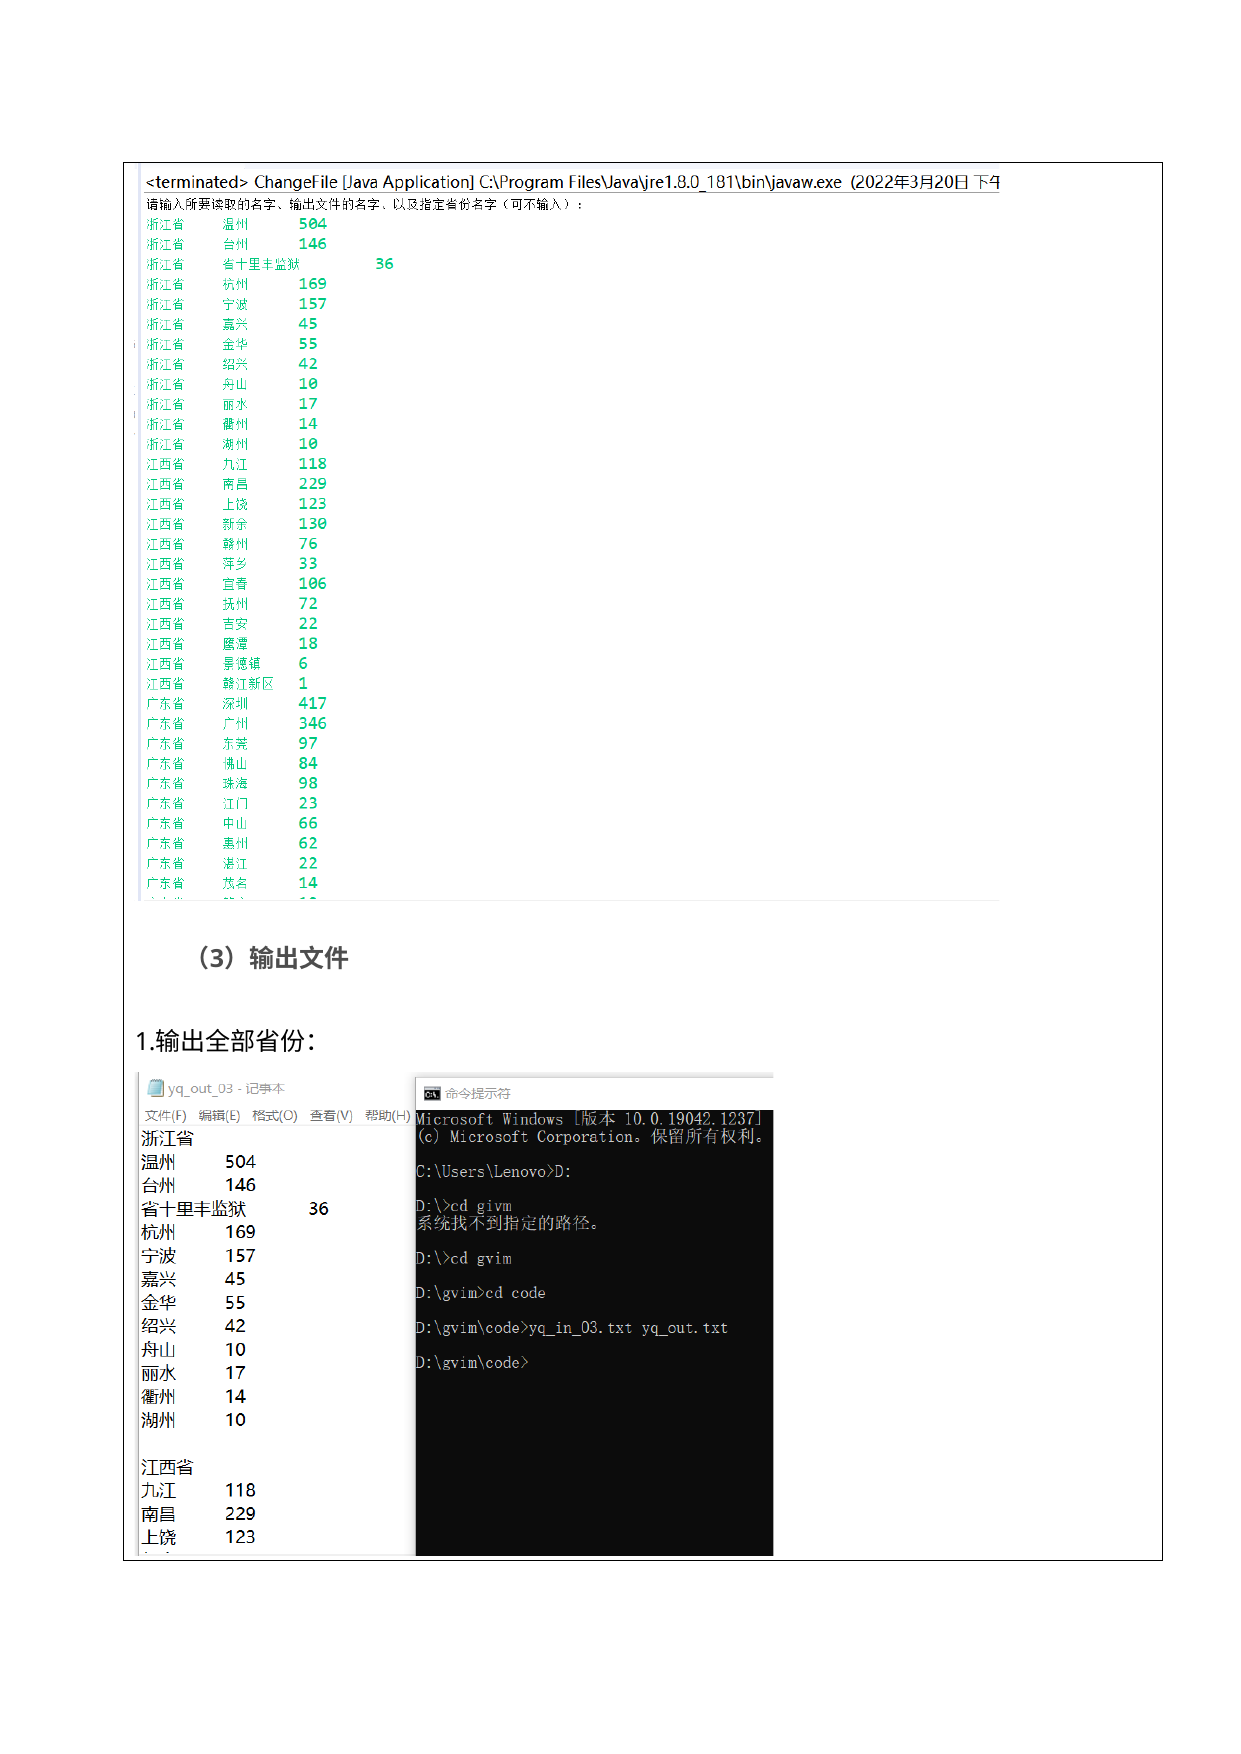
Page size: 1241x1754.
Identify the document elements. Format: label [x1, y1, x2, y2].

picture [134, 1072, 774, 1556]
picture [134, 163, 1000, 901]
table_cell [124, 163, 1162, 1559]
